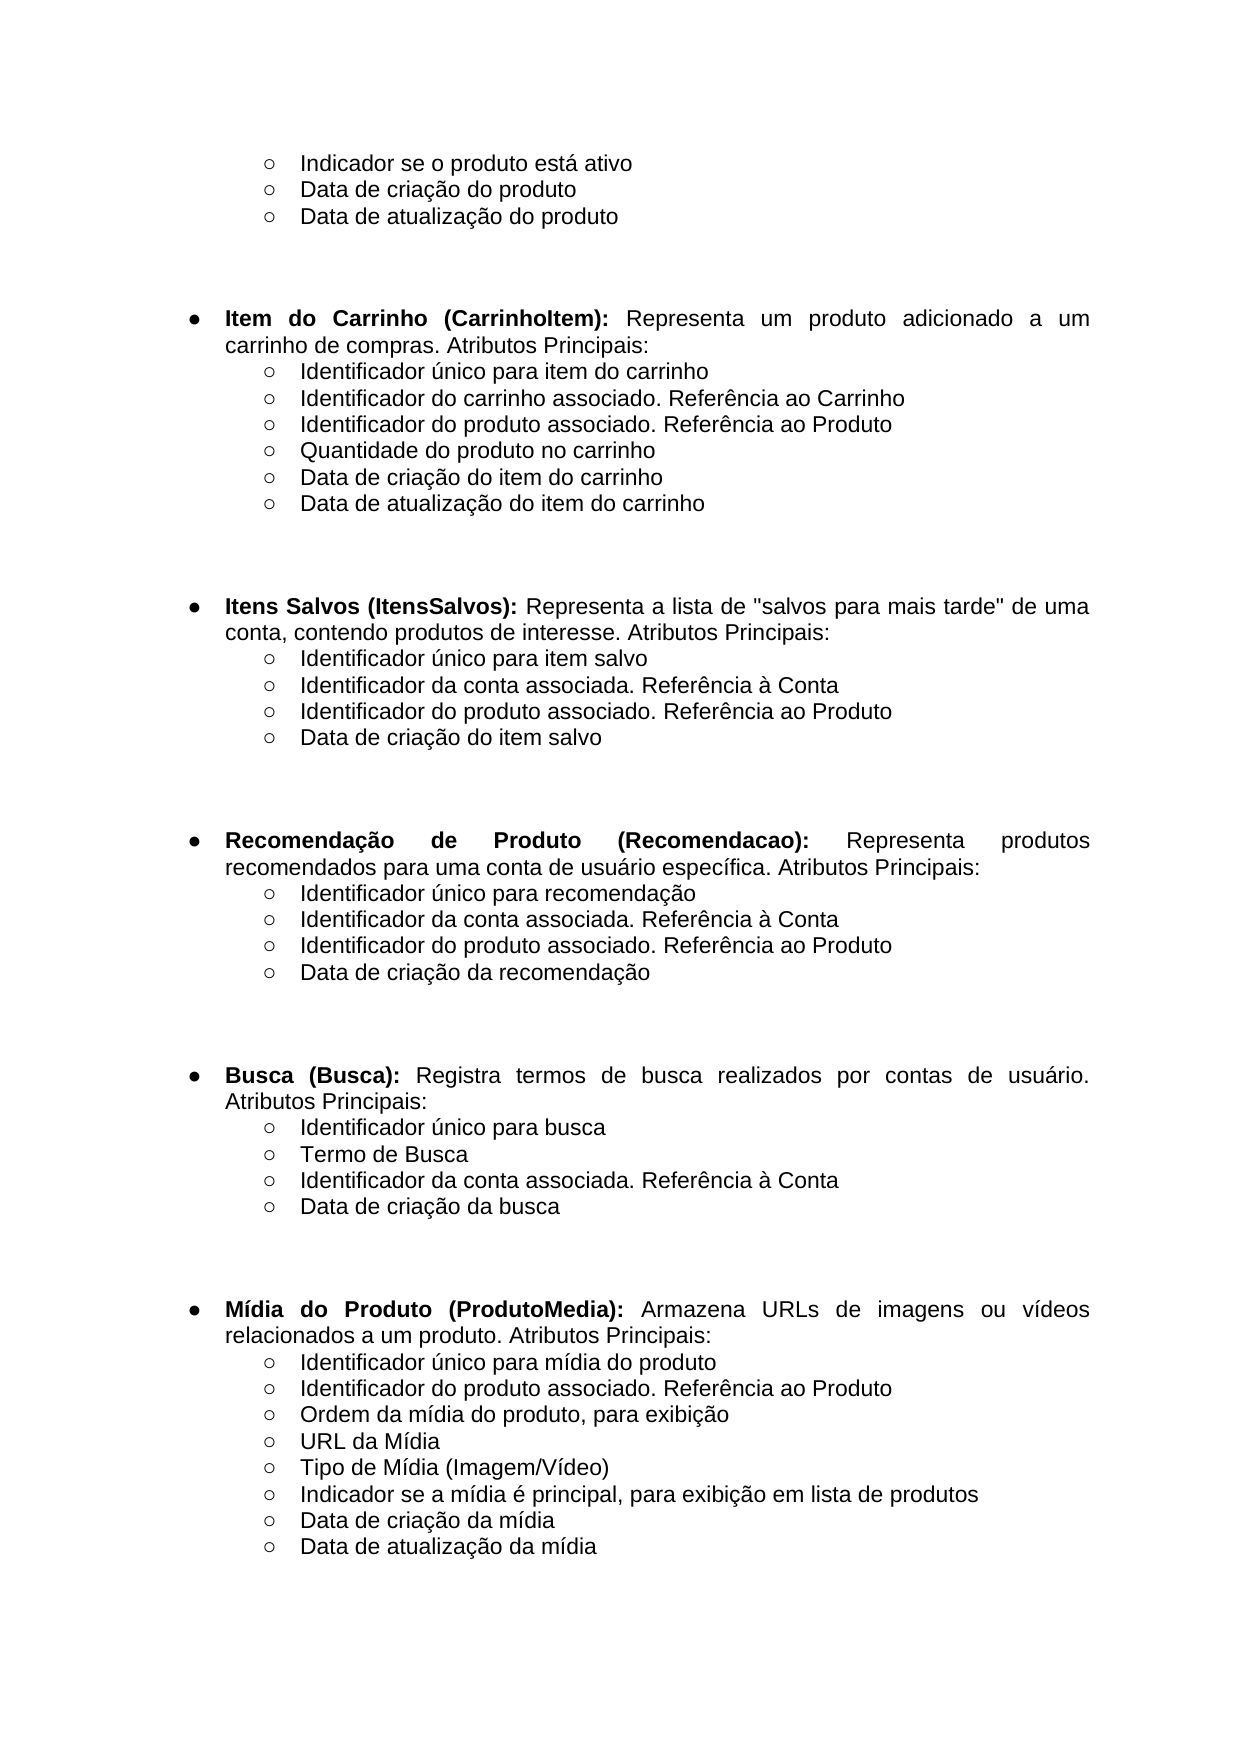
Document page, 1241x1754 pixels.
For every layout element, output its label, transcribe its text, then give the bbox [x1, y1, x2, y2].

list Termo de Busca [262, 1141, 1090, 1167]
list Identificador único para item do carrinho [262, 358, 1090, 384]
list Data de criação da recomendação [262, 959, 1090, 985]
list Identificador único para busca [262, 1114, 1090, 1141]
list Recomendação de Produto (Recomendacao): Representa produtos recomendados para uma conta de usuário específica. Atributos Principais: [187, 827, 1090, 880]
list Indicador se a mídia é principal, para exibição em lista de produtos [262, 1481, 1090, 1507]
list Identificador único para recomendação [262, 880, 1090, 906]
list Mídia do Produto (ProdutoMedia): Armazena URLs de imagens ou vídeos relacionados a um produto. Atributos Principais: [187, 1296, 1090, 1349]
list Identificador único para mídia do produto [262, 1349, 1090, 1375]
list Identificador do produto associado. Referência ao Produto [262, 932, 1090, 959]
list Identificador da conta associada. Referência à Conta [262, 672, 1090, 698]
list Ordem da mídia do produto, para exibição [262, 1401, 1090, 1428]
list Data de criação do produto [262, 176, 1090, 203]
list Data de criação do item do carrinho [262, 463, 1090, 490]
list Tipo de Mídia (Imagem/Vídeo) [262, 1454, 1090, 1481]
list Data de atualização do item do carrinho [262, 490, 1090, 516]
list Busca (Busca): Registra termos de busca realizados por contas de usuário. Atributos Principais: [187, 1062, 1090, 1114]
list Indicador se o produto está ativo [262, 150, 1090, 176]
list URL da Mídia [262, 1428, 1090, 1454]
list Identificador da conta associada. Referência à Conta [262, 906, 1090, 932]
list Identificador do produto associado. Referência ao Produto [262, 1375, 1090, 1401]
list Quantidade do produto no carrinho [262, 437, 1090, 463]
list Identificador do carrinho associado. Referência ao Carrinho [262, 384, 1090, 411]
list Itens Salvos (ItensSalvos): Representa a lista de "salvos para mais tarde" de uma conta, contendo produtos de interesse. Atributos Principais: [187, 593, 1090, 645]
list Item do Carrinho (CarrinhoItem): Representa um produto adicionado a um carrinho de compras. Atributos Principais: [187, 305, 1090, 358]
list Identificador do produto associado. Referência ao Produto [262, 698, 1090, 724]
list Data de criação do item salvo [262, 724, 1090, 751]
list Data de criação da mídia [262, 1507, 1090, 1533]
list Identificador do produto associado. Referência ao Produto [262, 411, 1090, 437]
list Data de criação da busca [262, 1193, 1090, 1220]
list Identificador da conta associada. Referência à Conta [262, 1167, 1090, 1193]
list Identificador único para item salvo [262, 645, 1090, 672]
list Data de atualização da mídia [262, 1533, 1090, 1559]
list Data de atualização do produto [262, 203, 1090, 229]
